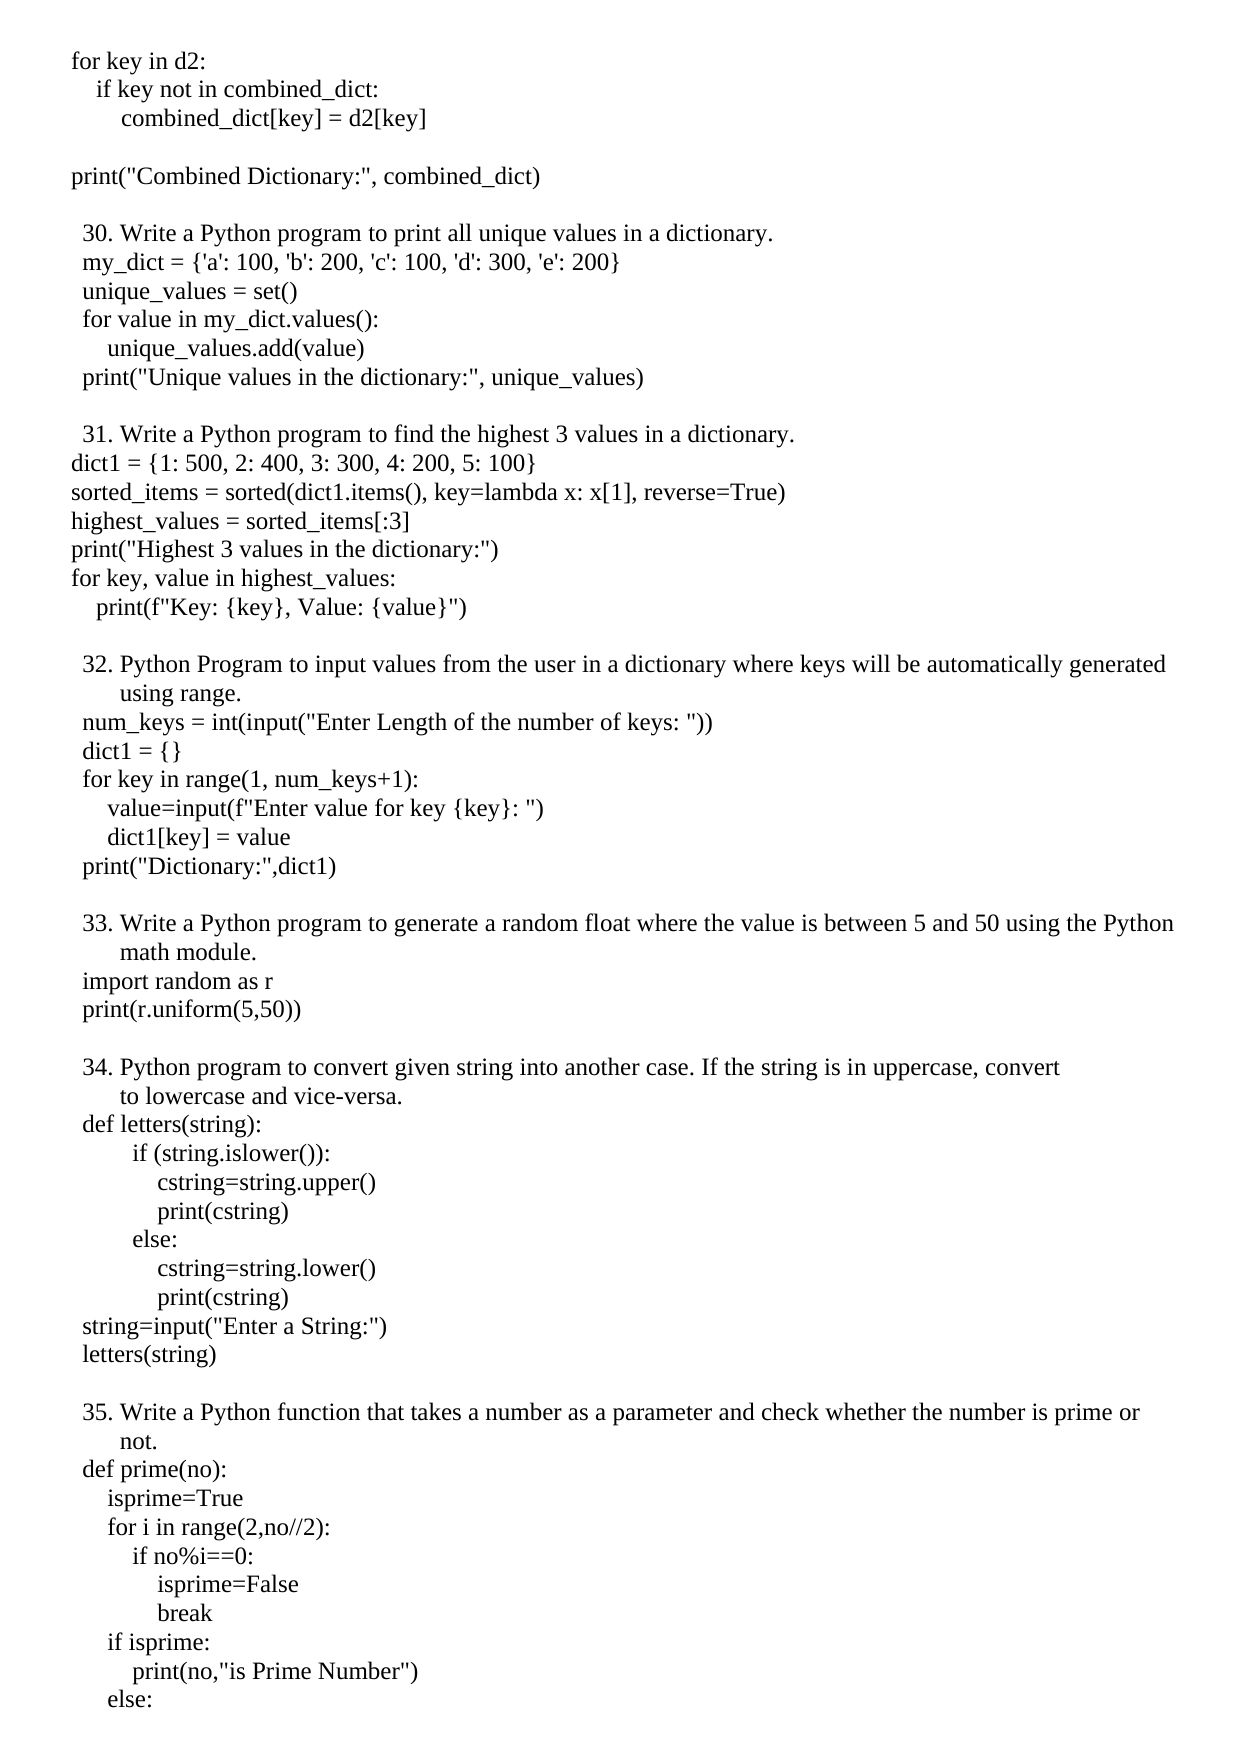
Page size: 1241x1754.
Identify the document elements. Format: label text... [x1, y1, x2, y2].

text for i in range(2,no//2): [82, 1512, 1140, 1541]
text for value in my_dict.values(): [82, 304, 1196, 333]
text isprime=False [82, 1569, 1140, 1598]
list Python program to convert given string into another case. If the string is in uppercase, convert to lowercase and vice-versa. [82, 1052, 1086, 1109]
text num_keys = int(input("Enter Length of the number of keys: ")) [82, 707, 1167, 736]
list Python Program to input values from the user in a dictionary where keys will be automatically generated using range. [82, 649, 1167, 707]
list Write a Python program to find the highest 3 values in a dictionary. [82, 419, 1196, 448]
text if key not in combined_dict: [71, 74, 1196, 103]
text cstring=string.upper() [82, 1167, 1086, 1196]
text my_dict = {'a': 100, 'b': 200, 'c': 100, 'd': 300, 'e': 200} [82, 247, 1196, 276]
text import random as r [82, 966, 1174, 994]
text print(cstring) [82, 1196, 1086, 1224]
text print(cstring) [82, 1282, 1086, 1311]
text cstring=string.lower() [82, 1253, 1086, 1282]
text value=input(f"Enter value for key {key}: ") [82, 793, 1167, 822]
text dict1 = {1: 500, 2: 400, 3: 300, 4: 200, 5: 100} [71, 448, 1196, 477]
list Write a Python program to print all unique values in a dictionary. [82, 218, 1196, 247]
text string=input("Enter a String:") [82, 1311, 1086, 1339]
text print("Highest 3 values in the dictionary:") [71, 534, 1196, 563]
text highest_values = sorted_items[:3] [71, 506, 1196, 534]
text if no%i==0: [82, 1541, 1140, 1569]
text letters(string) [82, 1339, 1086, 1368]
text break [82, 1598, 1140, 1627]
text print("Combined Dictionary:", combined_dict) [71, 161, 1196, 189]
text def letters(string): [82, 1109, 1086, 1138]
text for key in d2: [71, 46, 1196, 74]
text if isprime: [82, 1627, 1140, 1656]
text unique_values = set() [82, 276, 1196, 304]
text else: [82, 1224, 1086, 1253]
text combined_dict[key] = d2[key] [71, 103, 1196, 132]
text print(r.uniform(5,50)) [82, 994, 1174, 1023]
text else: [82, 1684, 1140, 1713]
list Write a Python program to generate a random float where the value is between 5 and 50 using the Python math module. [82, 908, 1174, 966]
list Write a Python function that takes a number as a parameter and check whether the number is prime or not. [82, 1397, 1140, 1454]
text if (string.islower()): [82, 1138, 1086, 1167]
text print("Unique values in the dictionary:", unique_values) [82, 362, 1196, 391]
text dict1[key] = value [82, 822, 1167, 851]
text for key in range(1, num_keys+1): [82, 764, 1167, 793]
text for key, value in highest_values: [71, 563, 1196, 592]
text isprime=True [82, 1483, 1140, 1512]
text print(f"Key: {key}, Value: {value}") [71, 592, 1196, 621]
text dict1 = {} [82, 736, 1167, 764]
text def prime(no): [82, 1454, 1140, 1483]
text sorted_items = sorted(dict1.items(), key=lambda x: x[1], reverse=True) [71, 477, 1196, 506]
text print("Dictionary:",dict1) [82, 851, 1167, 879]
text print(no,"is Prime Number") [82, 1656, 1140, 1684]
text unique_values.add(value) [82, 333, 1196, 362]
